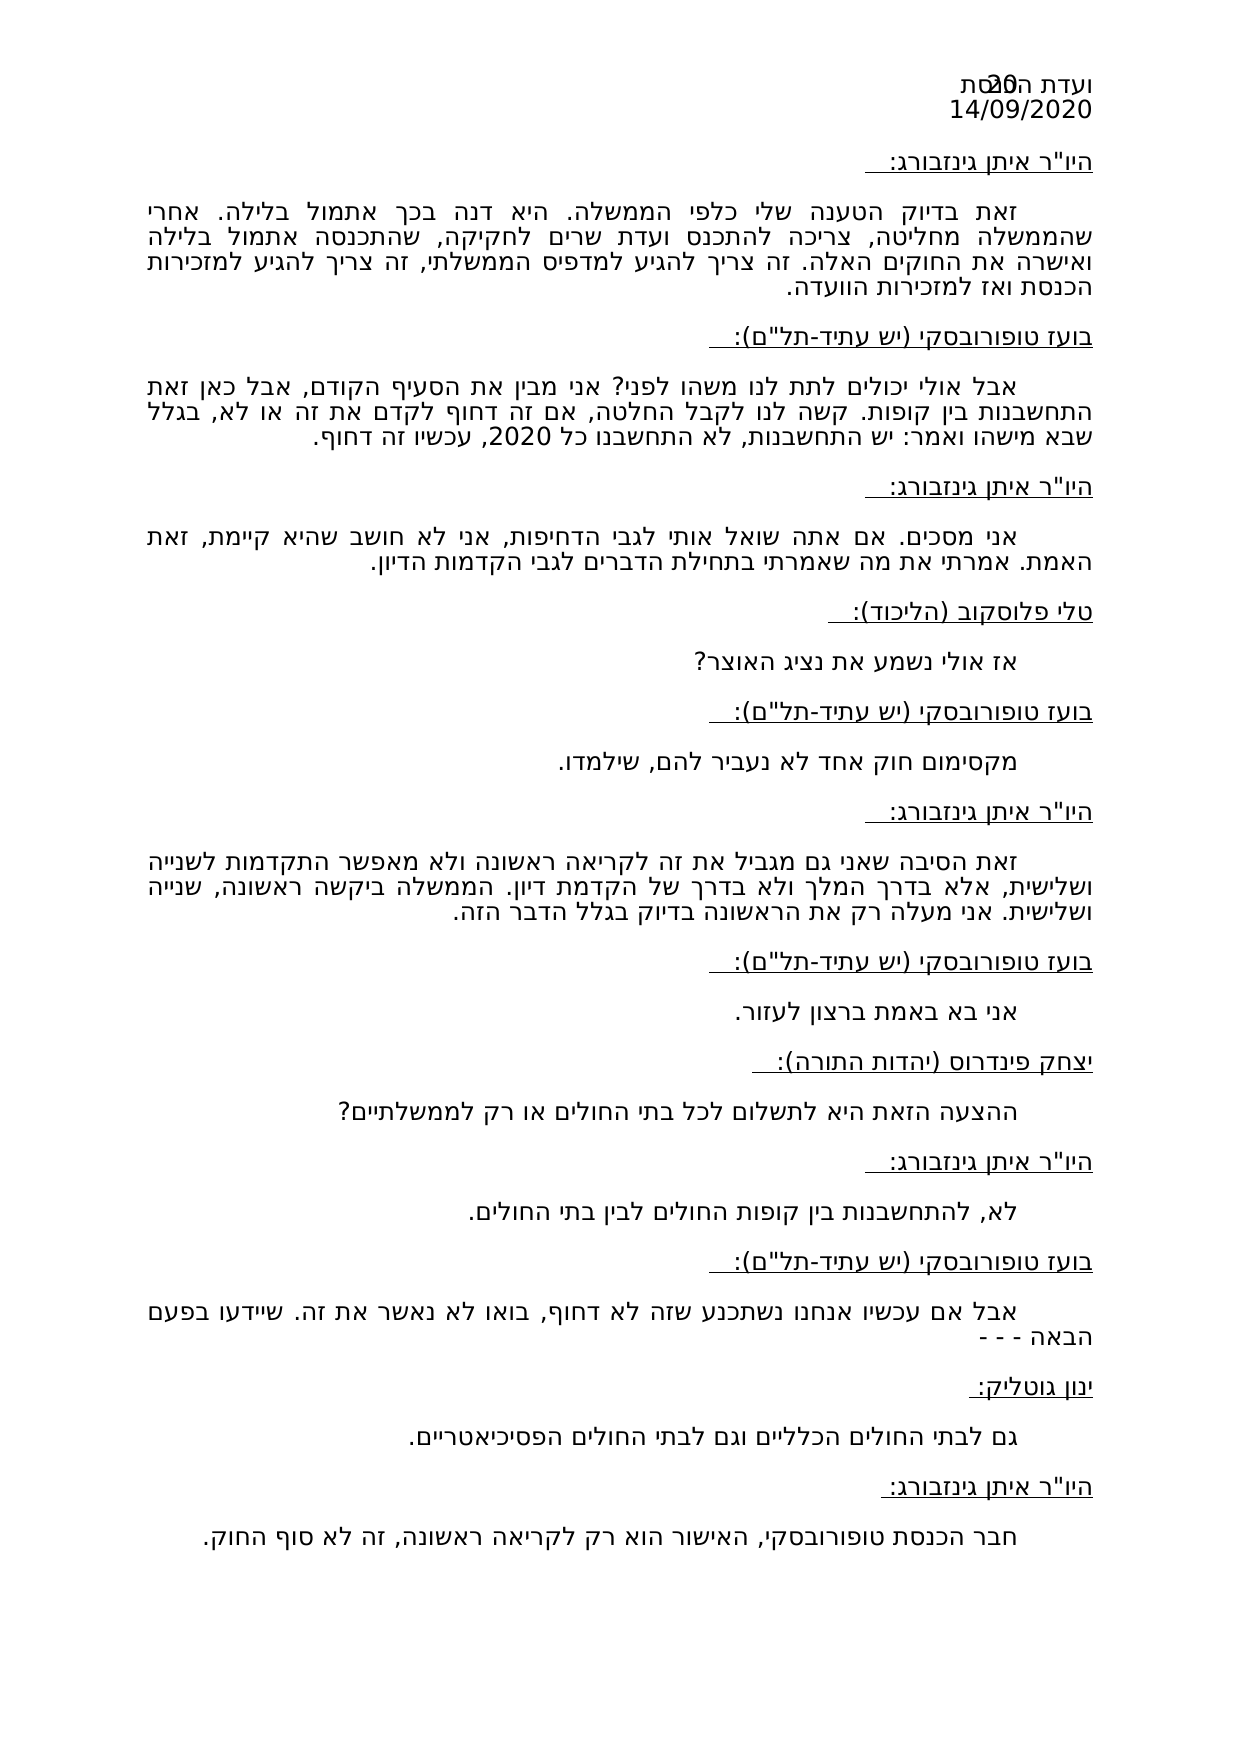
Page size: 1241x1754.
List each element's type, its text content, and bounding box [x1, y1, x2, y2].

text << דובר >> בועז טופורובסקי (יש עתיד-תל"ם): << דובר >> [147, 1250, 1093, 1275]
text << דובר >> ינון גוטליק: << דובר >> [147, 1375, 1093, 1400]
text אבל אם עכשיו אנחנו נשתכנע שזה לא דחוף, בואו לא נאשר את זה. שיידעו בפעם הבאה - - - [147, 1300, 1093, 1350]
text אבל אולי יכולים לתת לנו משהו לפני? אני מבין את הסעיף הקודם, אבל כאן זאת התחשבנות בין קופות. קשה לנו לקבל החלטה, אם זה דחוף לקדם את זה או לא, בגלל שבא מישהו ואמר: יש התחשבנות, לא התחשבנו כל 2020, עכשיו זה דחוף. [147, 375, 1093, 450]
text << יור >> היו"ר איתן גינזבורג: << יור >> [147, 1150, 1093, 1175]
text גם לבתי החולים הכלליים וגם לבתי החולים הפסיכיאטריים. [147, 1425, 1093, 1450]
text << דובר >> בועז טופורובסקי (יש עתיד-תל"ם): << דובר >> [147, 325, 1093, 350]
text << דובר >> בועז טופורובסקי (יש עתיד-תל"ם): << דובר >> [147, 700, 1093, 725]
text לא, להתחשבנות בין קופות החולים לבין בתי החולים. [147, 1200, 1093, 1225]
text אני מסכים. אם אתה שואל אותי לגבי הדחיפות, אני לא חושב שהיא קיימת, זאת האמת. אמרתי את מה שאמרתי בתחילת הדברים לגבי הקדמות הדיון. [147, 525, 1093, 575]
text אז אולי נשמע את נציג האוצר? [147, 650, 1093, 675]
text זאת הסיבה שאני גם מגביל את זה לקריאה ראשונה ולא מאפשר התקדמות לשנייה ושלישית, אלא בדרך המלך ולא בדרך של הקדמת דיון. הממשלה ביקשה ראשונה, שנייה ושלישית. אני מעלה רק את הראשונה בדיוק בגלל הדבר הזה. [147, 850, 1093, 925]
text אני בא באמת ברצון לעזור. [147, 1000, 1093, 1025]
text חבר הכנסת טופורובסקי, האישור הוא רק לקריאה ראשונה, זה לא סוף החוק. [147, 1525, 1093, 1550]
text << דובר >> בועז טופורובסקי (יש עתיד-תל"ם): << דובר >> [147, 950, 1093, 975]
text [147, 150, 1093, 175]
text זאת בדיוק הטענה שלי כלפי הממשלה. היא דנה בכך אתמול בלילה. אחרי שהממשלה מחליטה, צריכה להתכנס ועדת שרים לחקיקה, שהתכנסה אתמול בלילה ואישרה את החוקים האלה. זה צריך להגיע למדפיס הממשלתי, זה צריך להגיע למזכירות הכנסת ואז למזכירות הוועדה. [147, 200, 1093, 300]
text << דובר >> טלי פלוסקוב (הליכוד): << דובר >> [147, 600, 1093, 625]
text << יור >> היו"ר איתן גינזבורג: << יור >> [147, 800, 1093, 825]
text << יור >> היו"ר איתן גינזבורג: << יור >> [147, 475, 1093, 500]
text ההצעה הזאת היא לתשלום לכל בתי החולים או רק לממשלתיים? [147, 1100, 1093, 1125]
text מקסימום חוק אחד לא נעביר להם, שילמדו. [147, 750, 1093, 775]
text << יור >> היו"ר איתן גינזבורג: << יור >> [147, 1475, 1093, 1500]
text << דובר >> יצחק פינדרוס (יהדות התורה): << דובר >> [147, 1050, 1093, 1075]
